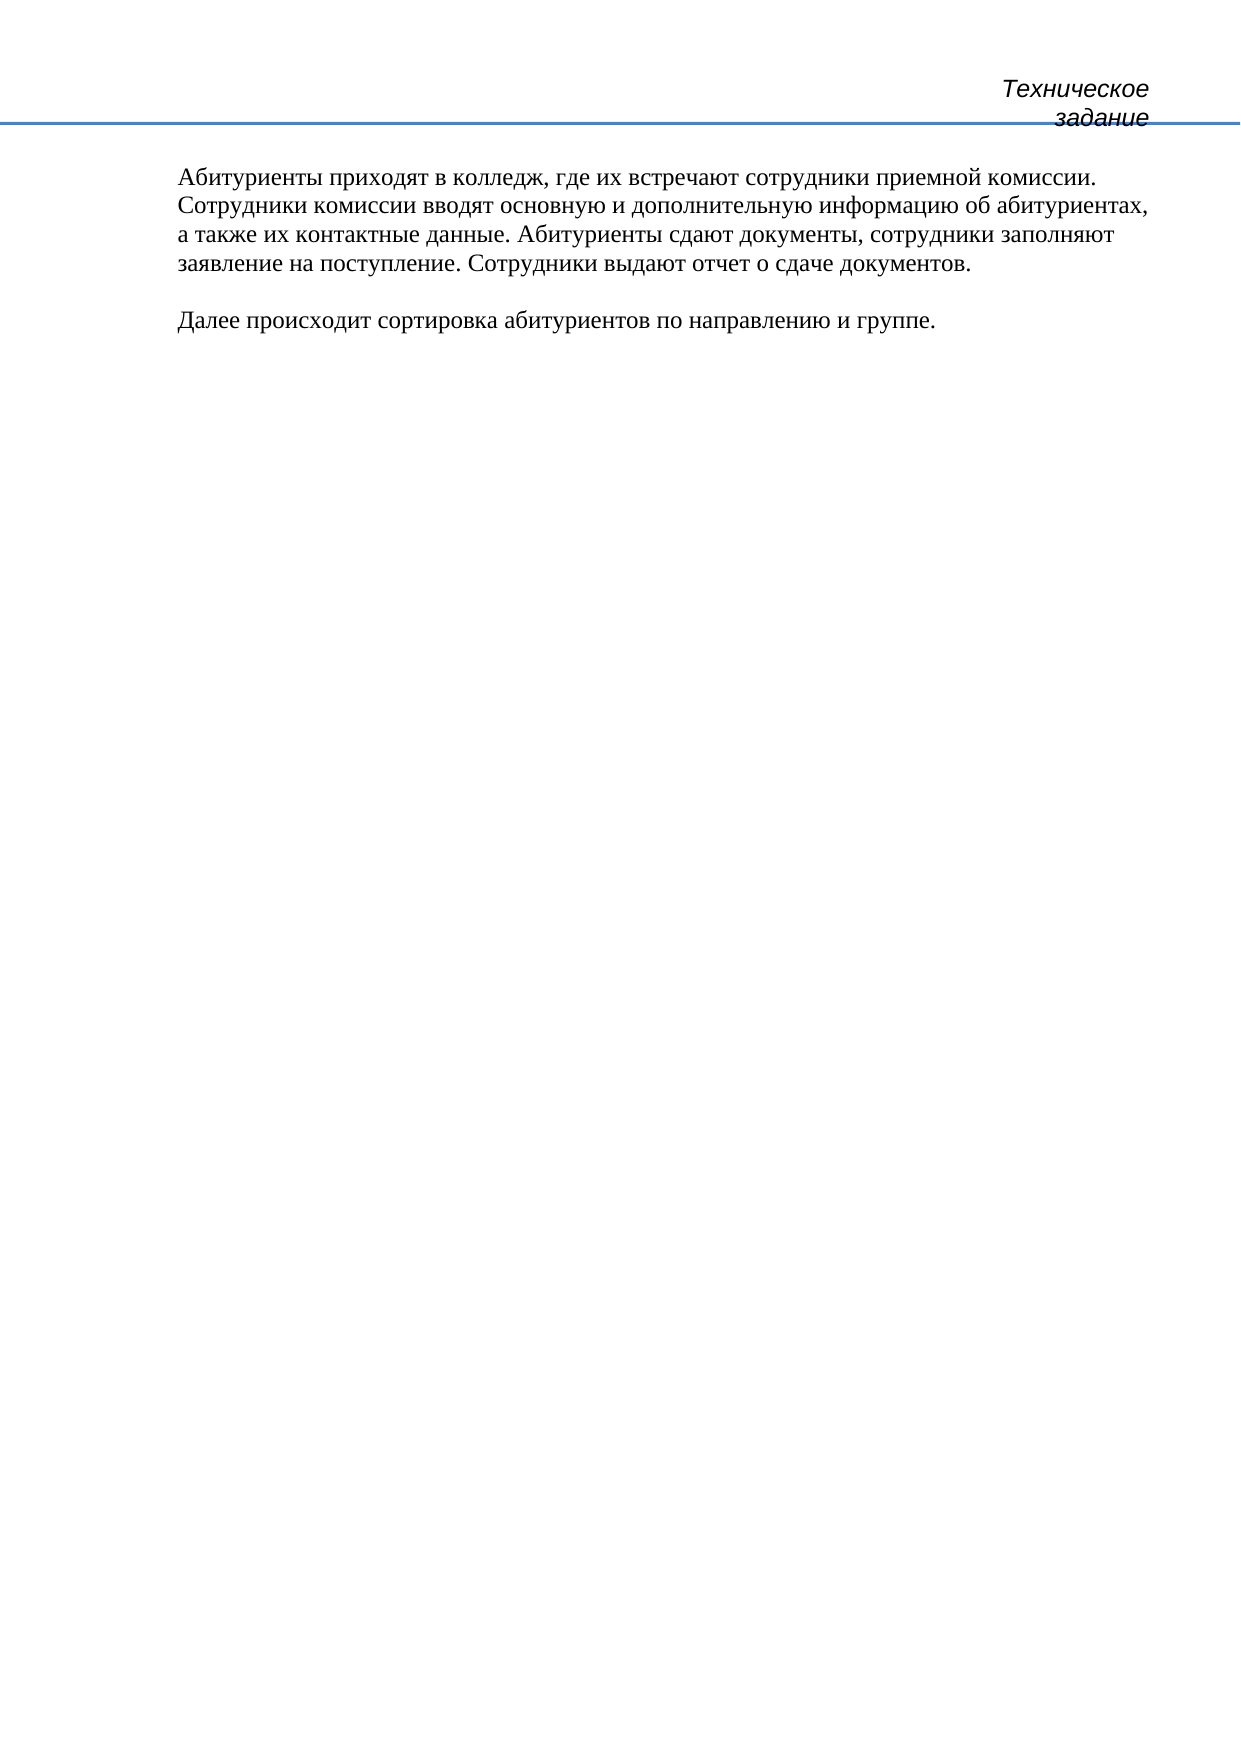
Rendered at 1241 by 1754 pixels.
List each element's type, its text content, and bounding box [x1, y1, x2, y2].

text Далее происходит сортировка абитуриентов по направлению и группе. [177, 306, 1152, 334]
text Абитуриенты приходят в колледж, где их встречают сотрудники приемной комиссии. Сотрудники комиссии вводят основную и дополнительную информацию об абитуриентах, а также их контактные данные. Абитуриенты сдают документы, сотрудники заполняют заявление на поступление. Сотрудники выдают отчет о сдаче документов. [177, 162, 1152, 277]
